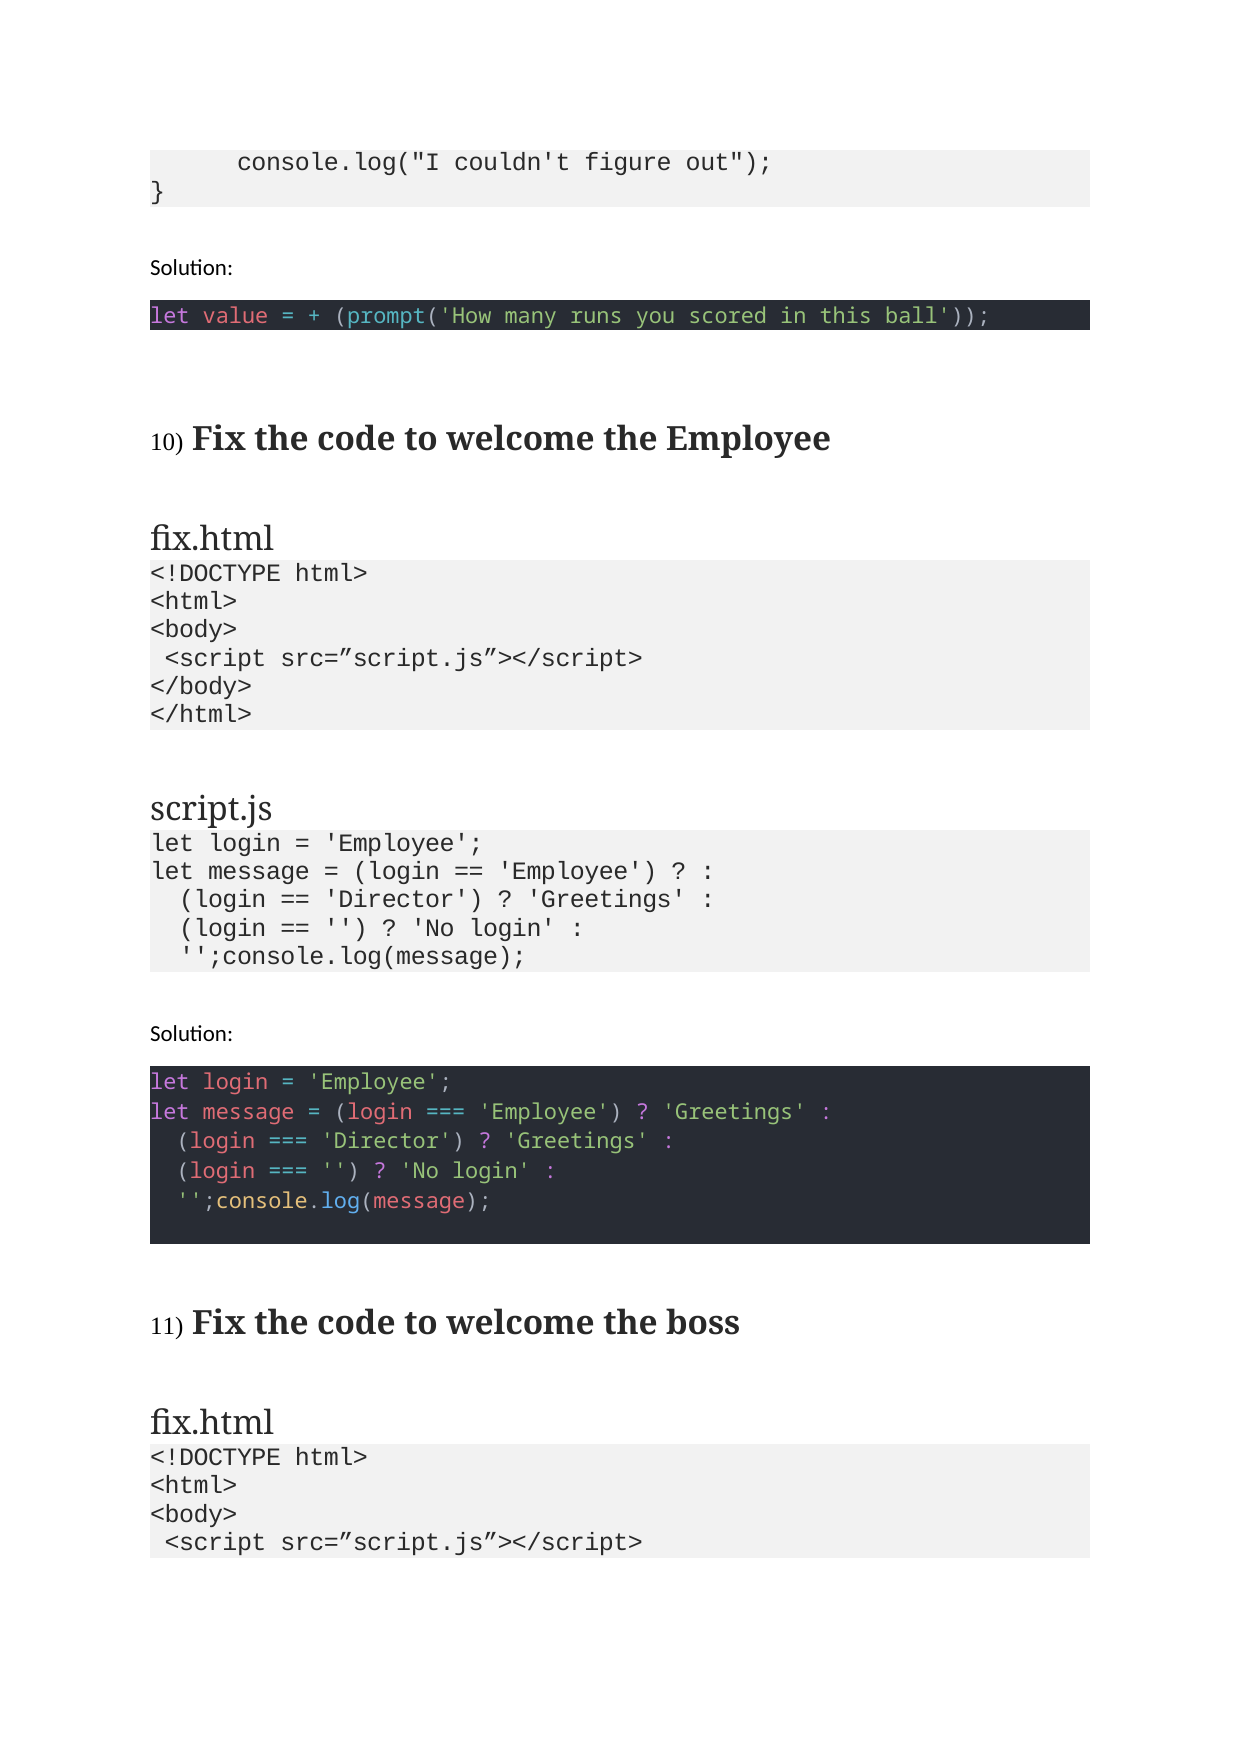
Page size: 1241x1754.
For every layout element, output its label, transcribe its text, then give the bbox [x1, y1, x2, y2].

text <!DOCTYPE html> <html> <body> <script src=”script.js”></script> </body> </html> [150, 560, 1090, 730]
text let login = 'Employee'; let message = (login == 'Employee') ? : (login == 'Director') ? 'Greetings' : (login == '') ? 'No login' : '';console.log(message); [150, 830, 1090, 972]
text Solution: [150, 1019, 1090, 1047]
text fix.html [150, 510, 1090, 560]
text let login = 'Employee'; [150, 1066, 1090, 1096]
text 10) Fix the code to welcome the Employee [150, 410, 1090, 460]
text script.js [150, 780, 1090, 830]
text 11) Fix the code to welcome the boss [150, 1294, 1090, 1344]
text Solution: [150, 253, 1090, 282]
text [150, 1444, 1090, 1558]
text '';console.log(message); [150, 1185, 1090, 1215]
text (login === '') ? 'No login' : [150, 1155, 1090, 1185]
text let message = (login === 'Employee') ? 'Greetings' : [150, 1096, 1090, 1125]
text let value = + (prompt('How many runs you scored in this ball')); [150, 300, 1090, 330]
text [150, 150, 1090, 207]
text (login === 'Director') ? 'Greetings' : [150, 1125, 1090, 1155]
text fix.html [150, 1394, 1090, 1444]
